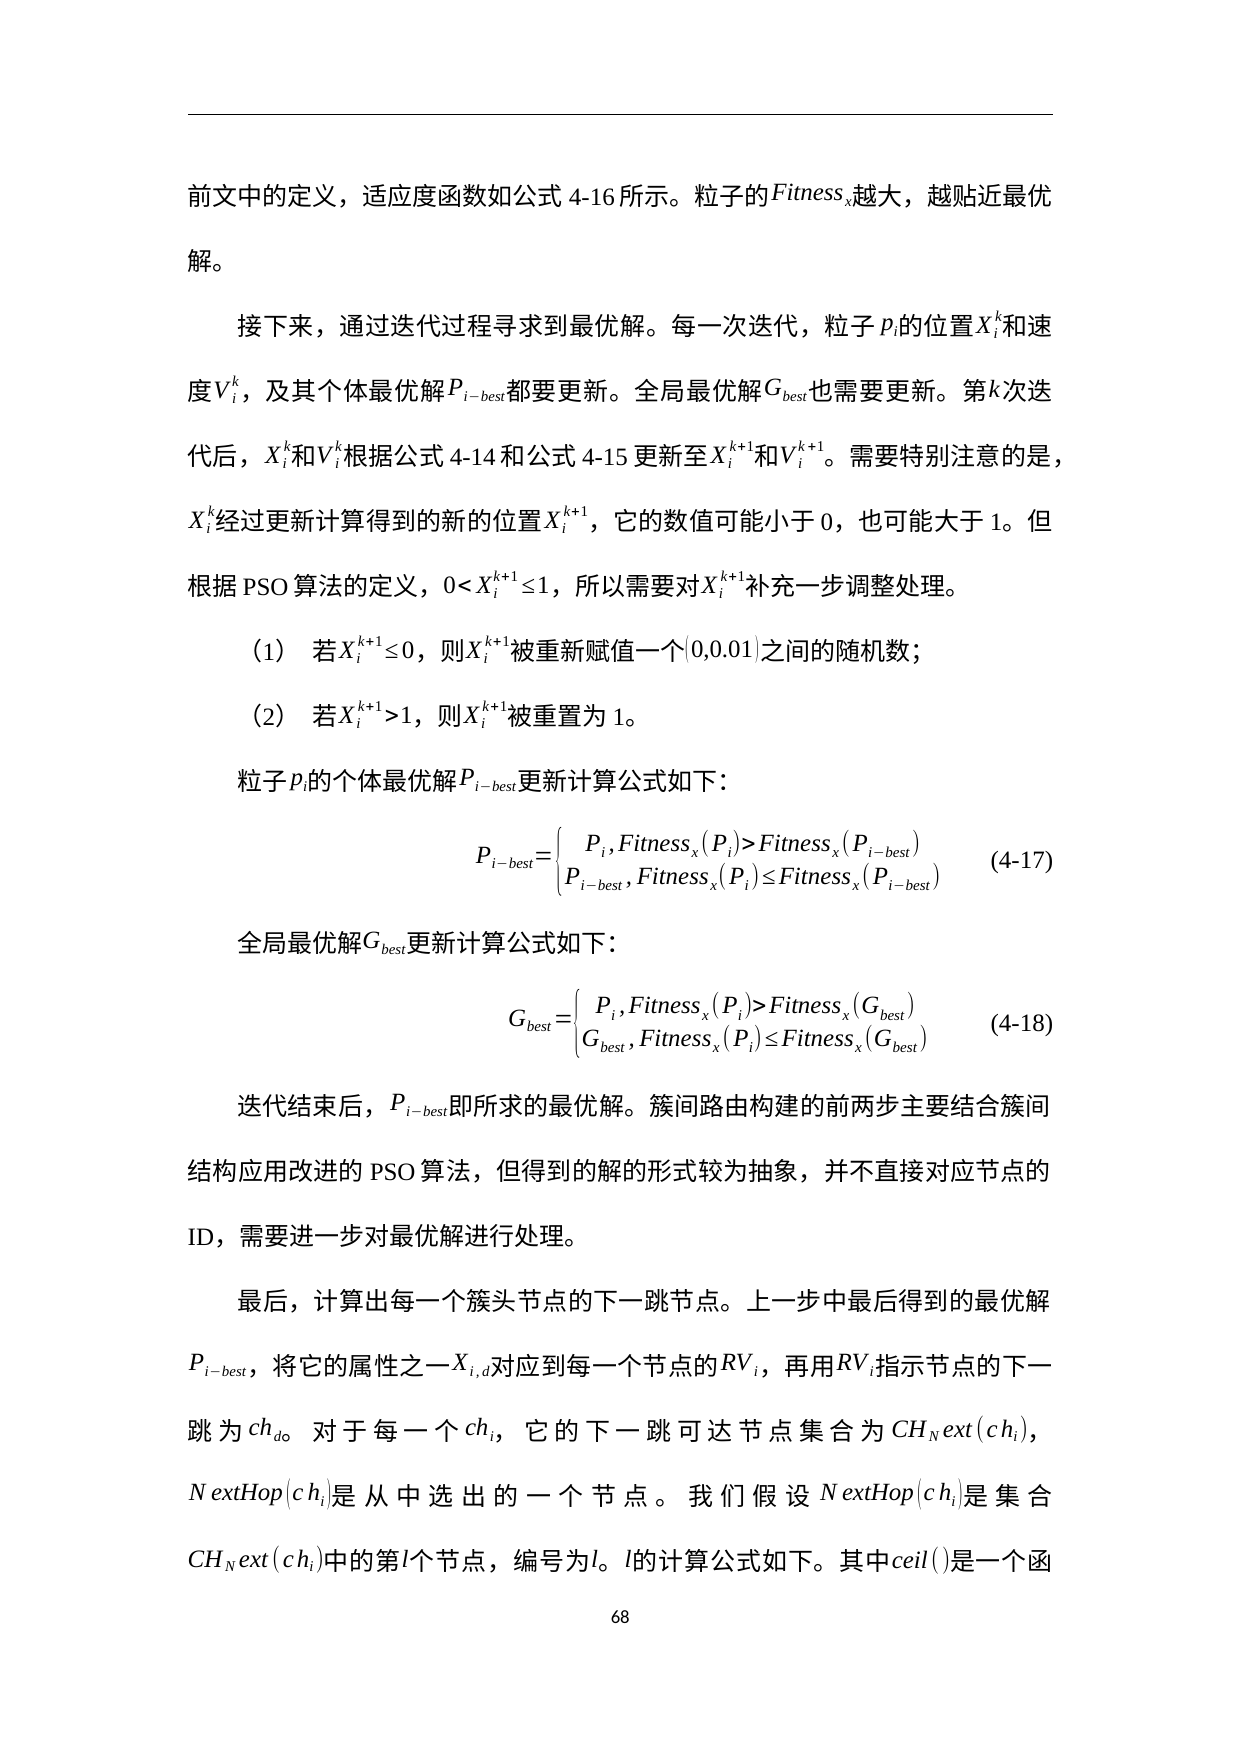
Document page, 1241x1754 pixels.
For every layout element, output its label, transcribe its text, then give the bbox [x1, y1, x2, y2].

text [187, 162, 1053, 292]
text 全局最优解更新计算公式如下： [187, 909, 1053, 974]
list 若，则被重置为1。 [237, 682, 1053, 747]
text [187, 1267, 1053, 1592]
list 若，则被重新赋值一个之间的随机数； [237, 617, 1053, 682]
text (4-17) [187, 812, 1053, 909]
text (4-18) [187, 974, 1053, 1072]
text 接下来，通过迭代过程寻求到最优解。每一次迭代，粒子的位置和速度，及其个体最优解都要更新。全局最优解也需要更新。第次迭代后，和根据公式4-14和公式4-15更新至和。需要特别注意的是，经过更新计算得到的新的位置，它的数值可能小于0，也可能大于1。但根据PSO算法的定义，，所以需要对补充一步调整处理。 [187, 292, 1053, 617]
text 粒子的个体最优解更新计算公式如下： [187, 747, 1053, 812]
text 迭代结束后，即所求的最优解。簇间路由构建的前两步主要结合簇间结构应用改进的PSO算法，但得到的解的形式较为抽象，并不直接对应节点的ID，需要进一步对最优解进行处理。 [187, 1072, 1053, 1267]
